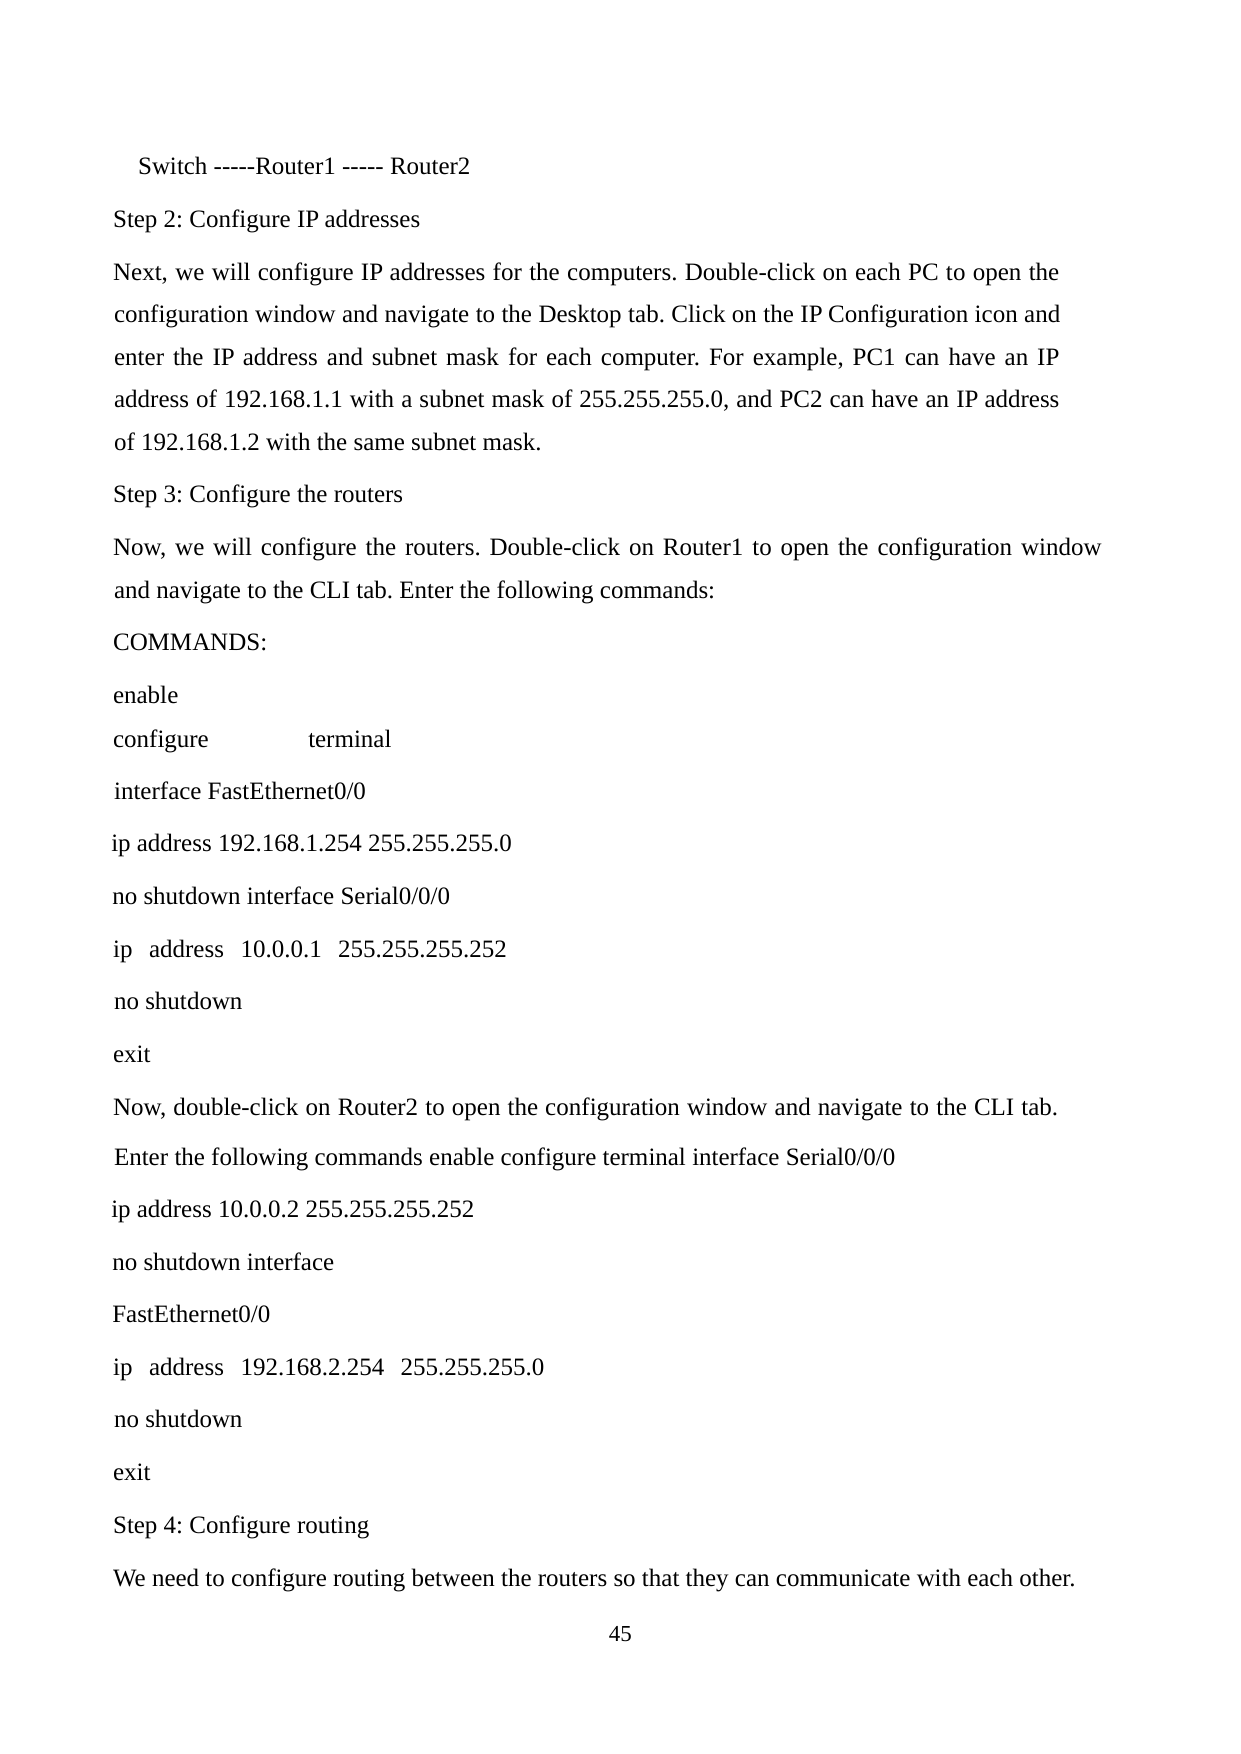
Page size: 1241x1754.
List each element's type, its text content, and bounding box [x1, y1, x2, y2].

text exit [113, 1039, 1126, 1068]
text We need to configure routing between the routers so that they can communicate with each other. [113, 1563, 1126, 1592]
text configure terminal interface FastEthernet0/0 [113, 724, 391, 805]
text Now, double-click on Router2 to open the configuration window and navigate to the CLI tab. Enter the following commands enable configure terminal interface Serial0/0/0 [113, 1092, 1060, 1171]
text Next, we will configure IP addresses for the computers. Double-click on each PC to open the configuration window and navigate to the Desktop tab. Click on the IP Configuration icon and enter the IP address and subnet mask for each computer. For example, PC1 can have an IP address of 192.168.1.1 with a subnet mask of 255.255.255.0, and PC2 can have an IP address of 192.168.1.2 with the same subnet mask. [113, 257, 1061, 455]
text ip address 10.0.0.2 255.255.255.252 no shutdown interface FastEthernet0/0 [111, 1194, 476, 1328]
text exit [113, 1457, 1126, 1486]
text Now, we will configure the routers. Double-click on Router1 to open the configuration window and navigate to the CLI tab. Enter the following commands: [113, 532, 1103, 603]
text Switch -----Router1 ----- Router2 [113, 151, 1126, 180]
text enable [113, 680, 1126, 709]
text Step 4: Configure routing [113, 1510, 1126, 1538]
text COMMANDS: [113, 627, 1126, 656]
text Step 2: Configure IP addresses [113, 204, 1126, 233]
text ip address 192.168.1.254 255.255.255.0 no shutdown interface Serial0/0/0 [111, 828, 513, 910]
text ip address 10.0.0.1 255.255.255.252 no shutdown [113, 934, 507, 1015]
text Step 3: Configure the routers [113, 479, 1126, 508]
text ip address 192.168.2.254 255.255.255.0 no shutdown [113, 1352, 544, 1433]
